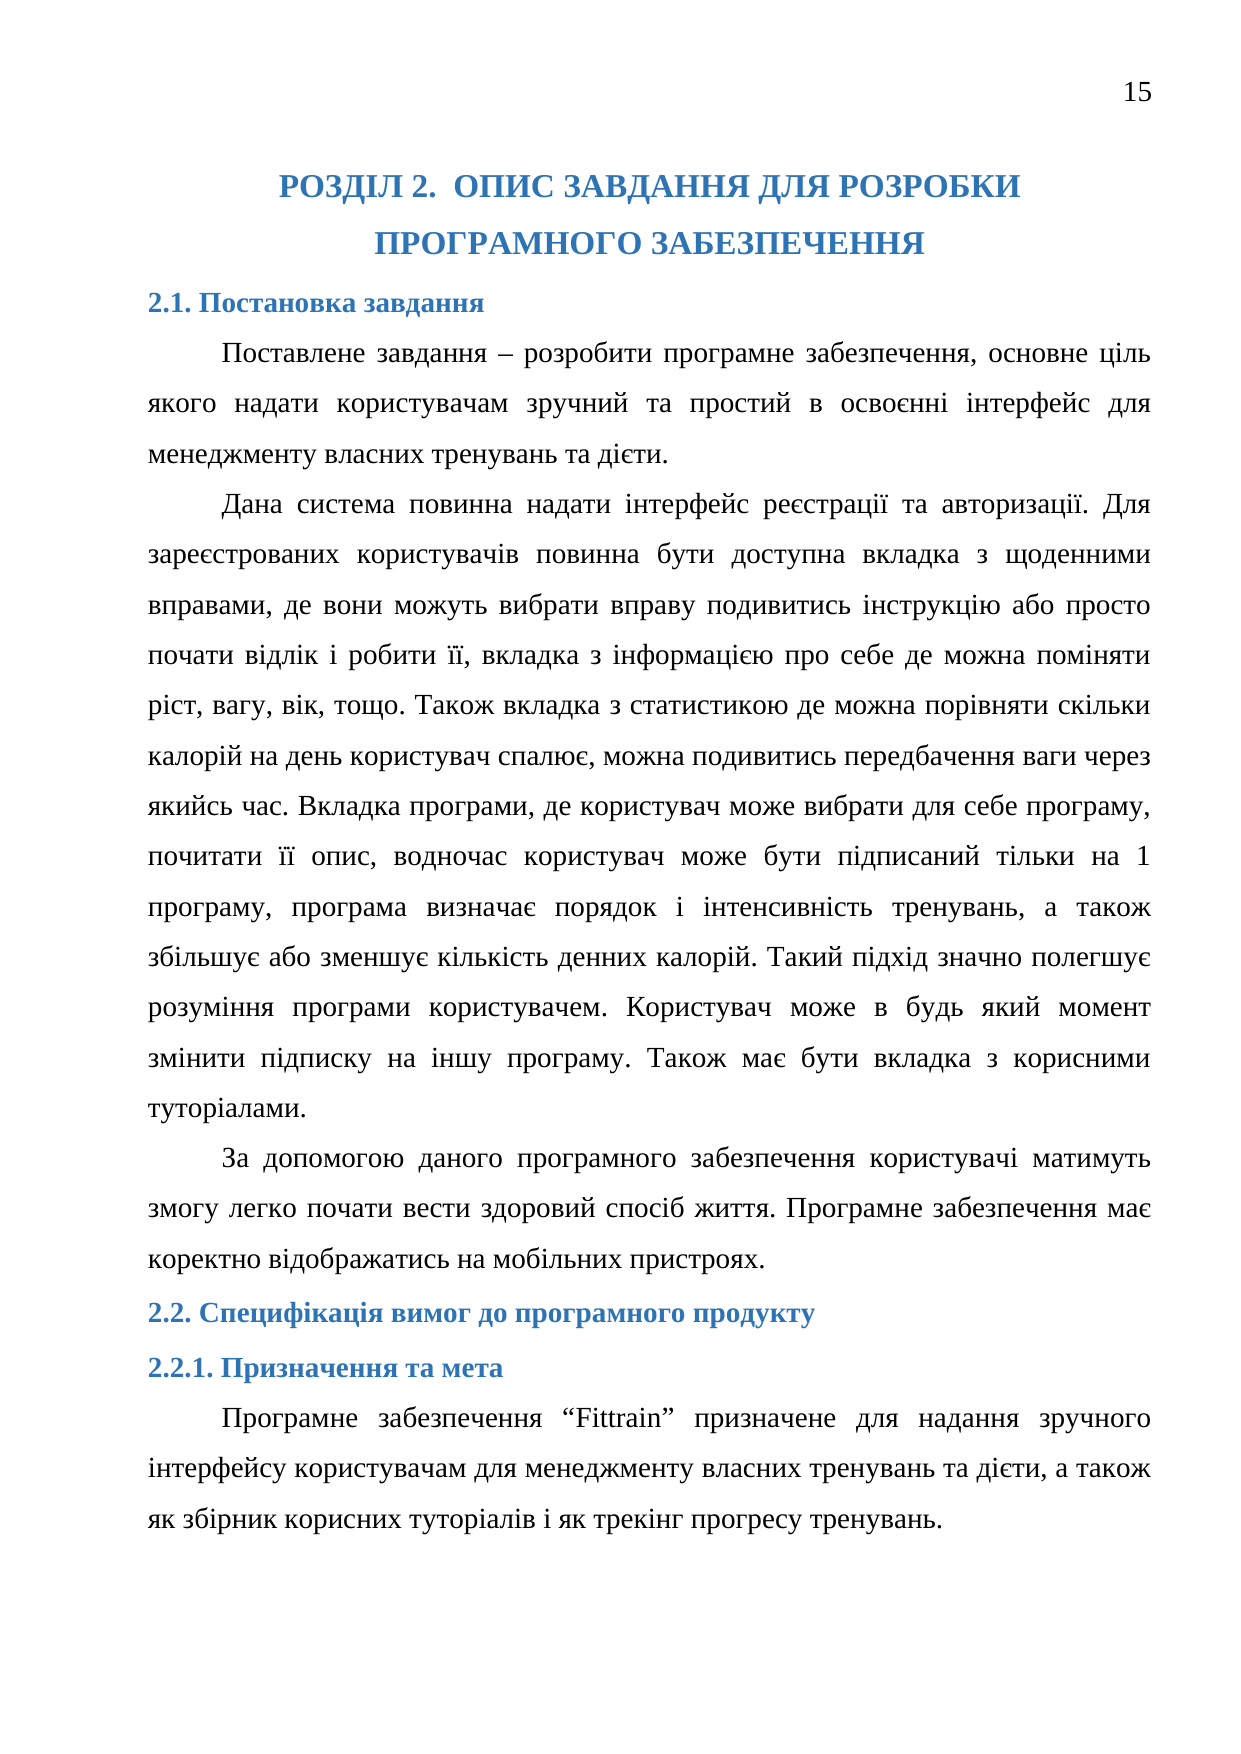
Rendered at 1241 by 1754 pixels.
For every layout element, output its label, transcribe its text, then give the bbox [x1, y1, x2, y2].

text Дана система повинна надати інтерфейс реєстрації та авторизації. Для зареєстрованих користувачів повинна бути доступна вкладка з щоденними вправами, де вони можуть вибрати вправу подивитись інструкцію або просто почати відлік і робити її, вкладка з інформацією про себе де можна поміняти ріст, вагу, вік, тощо. Також вкладка з статистикою де можна порівняти скільки калорій на день користувач спалює, можна подивитись передбачення ваги через якийсь час. Вкладка програми, де користувач може вибрати для себе програму, почитати її опис, водночас користувач може бути підписаний тільки на 1 програму, програма визначає порядок і інтенсивність тренувань, а також збільшує або зменшує кількість денних калорій. Такий підхід значно полегшує розуміння програми користувачем. Користувач може в будь який момент змінити підписку на іншу програму. Також має бути вкладка з корисними туторіалами. [148, 486, 1152, 1123]
text Поставлене завдання – розробити програмне забезпечення, основне ціль якого надати користувачам зручний та простий в освоєнні інтерфейс для менеджменту власних тренувань та дієти. [148, 335, 1152, 469]
subtitle 2.1. Постановка завдання [148, 285, 1152, 318]
subtitle РОЗДІЛ 2. ОПИС ЗАВДАННЯ ДЛЯ РОЗРОБКИ ПРОГРАМНОГО ЗАБЕЗПЕЧЕННЯ [148, 166, 1152, 262]
text Програмне забезпечення “Fittrain” призначене для надання зручного інтерфейсу користувачам для менеджменту власних тренувань та дієти, а також як збірник корисних туторіалів і як трекінг прогресу тренувань. [148, 1400, 1152, 1534]
subtitle 2.2. Специфікація вимог до програмного продукту [148, 1295, 1152, 1329]
text За допомогою даного програмного забезпечення користувачі матимуть змогу легко почати вести здоровий спосіб життя. Програмне забезпечення має коректно відображатись на мобільних пристроях. [148, 1140, 1152, 1274]
subtitle 2.2.1. Призначення та мета [148, 1350, 1152, 1383]
